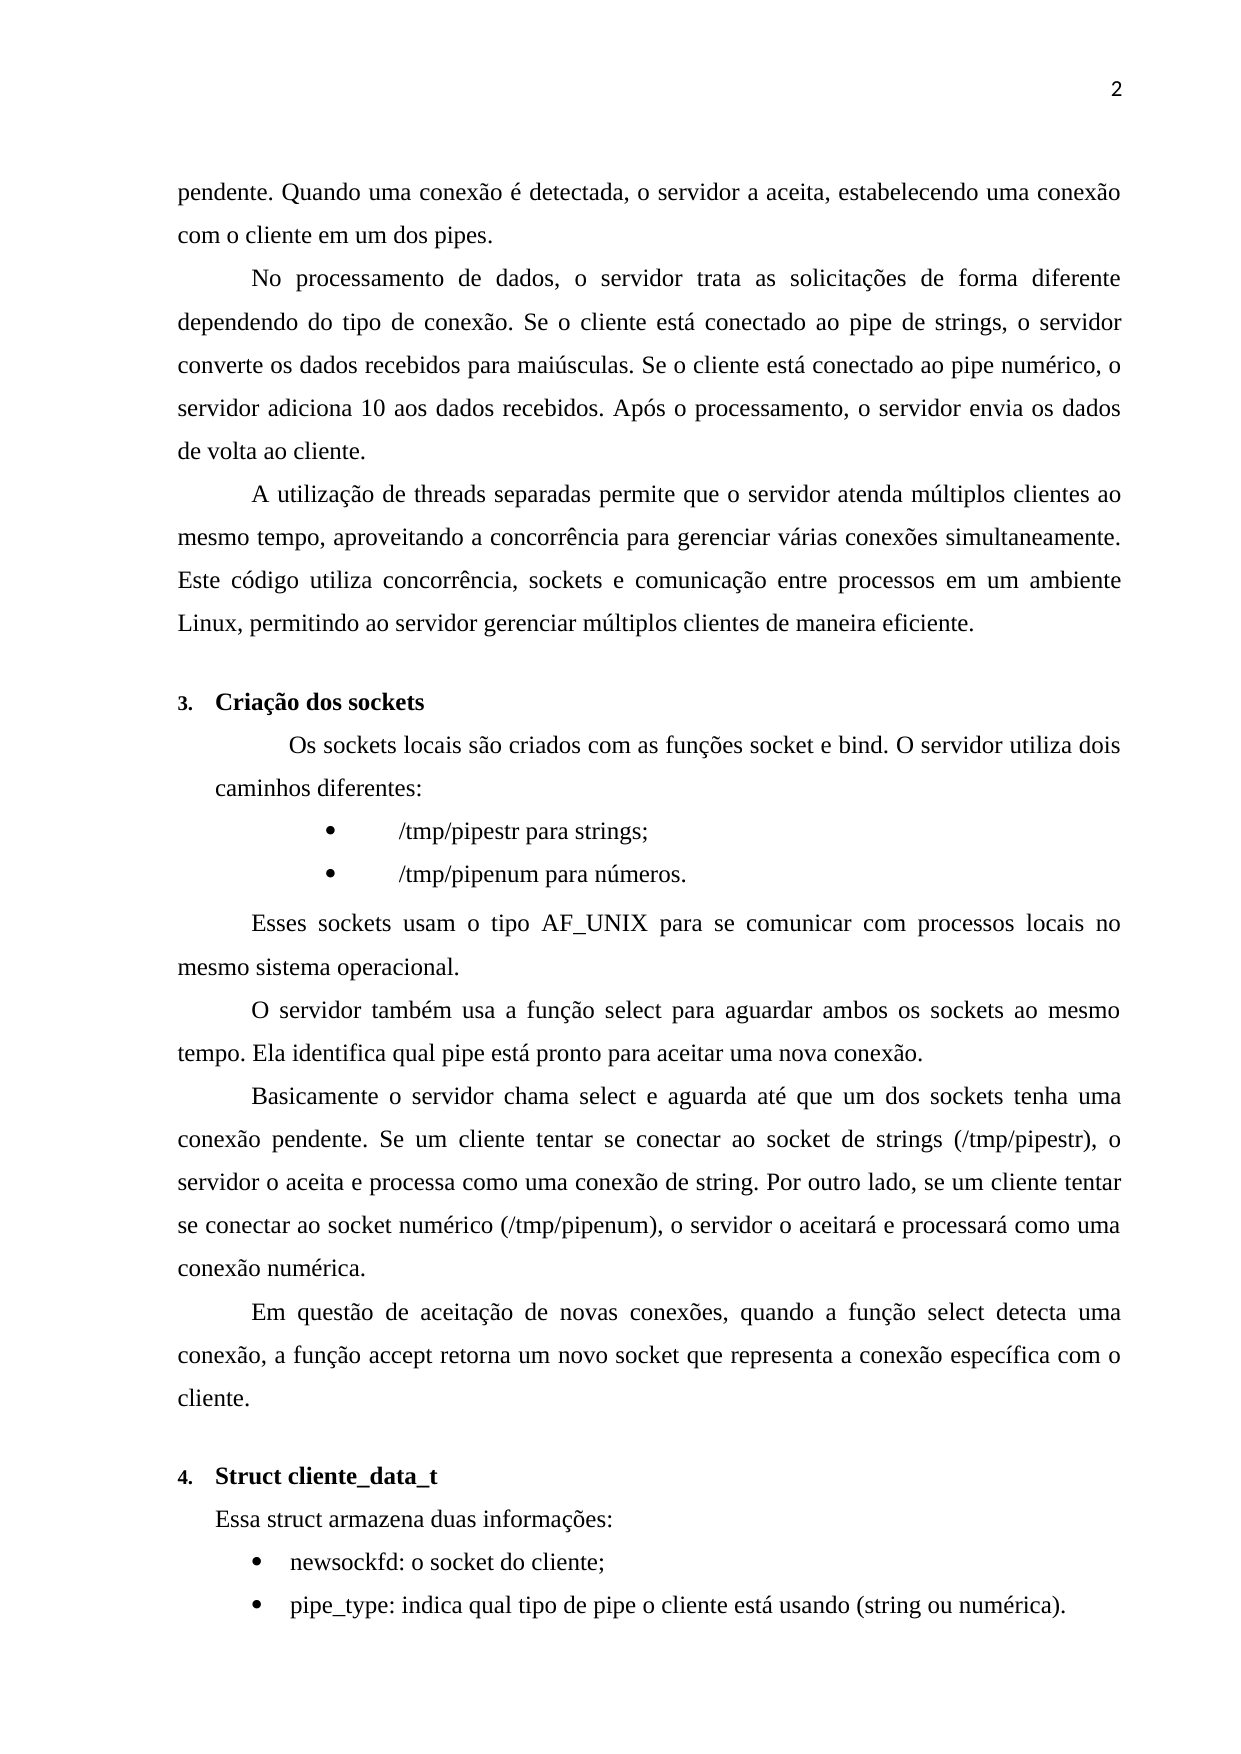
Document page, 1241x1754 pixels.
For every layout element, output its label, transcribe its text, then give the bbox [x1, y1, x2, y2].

list Essa struct armazena duas informações: [215, 1504, 1122, 1533]
text Em questão de aceitação de novas conexões, quando a função select detecta uma conexão, a função accept retorna um novo socket que representa a conexão específica com o cliente. [177, 1297, 1122, 1412]
text Esses sockets usam o tipo AF_UNIX para se comunicar com processos locais no mesmo sistema operacional. [177, 908, 1122, 980]
list /tmp/pipenum para números. [252, 859, 1122, 888]
list /tmp/pipestr para strings; [252, 816, 1122, 845]
list Os sockets locais são criados com as funções socket e bind. O servidor utiliza dois caminhos diferentes: [215, 730, 1122, 802]
text Basicamente o servidor chama select e aguarda até que um dos sockets tenha uma conexão pendente. Se um cliente tentar se conectar ao socket de strings (/tmp/pipestr), o servidor o aceita e processa como uma conexão de string. Por outro lado, se um cliente tentar se conectar ao socket numérico (/tmp/pipenum), o servidor o aceitará e processará como uma conexão numérica. [177, 1081, 1122, 1282]
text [177, 177, 1122, 249]
list Struct cliente_data_t [177, 1461, 1122, 1490]
text A utilização de threads separadas permite que o servidor atenda múltiplos clientes ao mesmo tempo, aproveitando a concorrência para gerenciar várias conexões simultaneamente. Este código utiliza concorrência, sockets e comunicação entre processos em um ambiente Linux, permitindo ao servidor gerenciar múltiplos clientes de maneira eficiente. [177, 479, 1122, 637]
text O servidor também usa a função select para aguardar ambos os sockets ao mesmo tempo. Ela identifica qual pipe está pronto para aceitar uma nova conexão. [177, 995, 1122, 1067]
list pipe_type: indica qual tipo de pipe o cliente está usando (string ou numérica). [252, 1590, 1122, 1619]
list newsockfd: o socket do cliente; [252, 1547, 1122, 1576]
text No processamento de dados, o servidor trata as solicitações de forma diferente dependendo do tipo de conexão. Se o cliente está conectado ao pipe de strings, o servidor converte os dados recebidos para maiúsculas. Se o cliente está conectado ao pipe numérico, o servidor adiciona 10 aos dados recebidos. Após o processamento, o servidor envia os dados de volta ao cliente. [177, 263, 1122, 465]
list Criação dos sockets [177, 687, 1122, 715]
